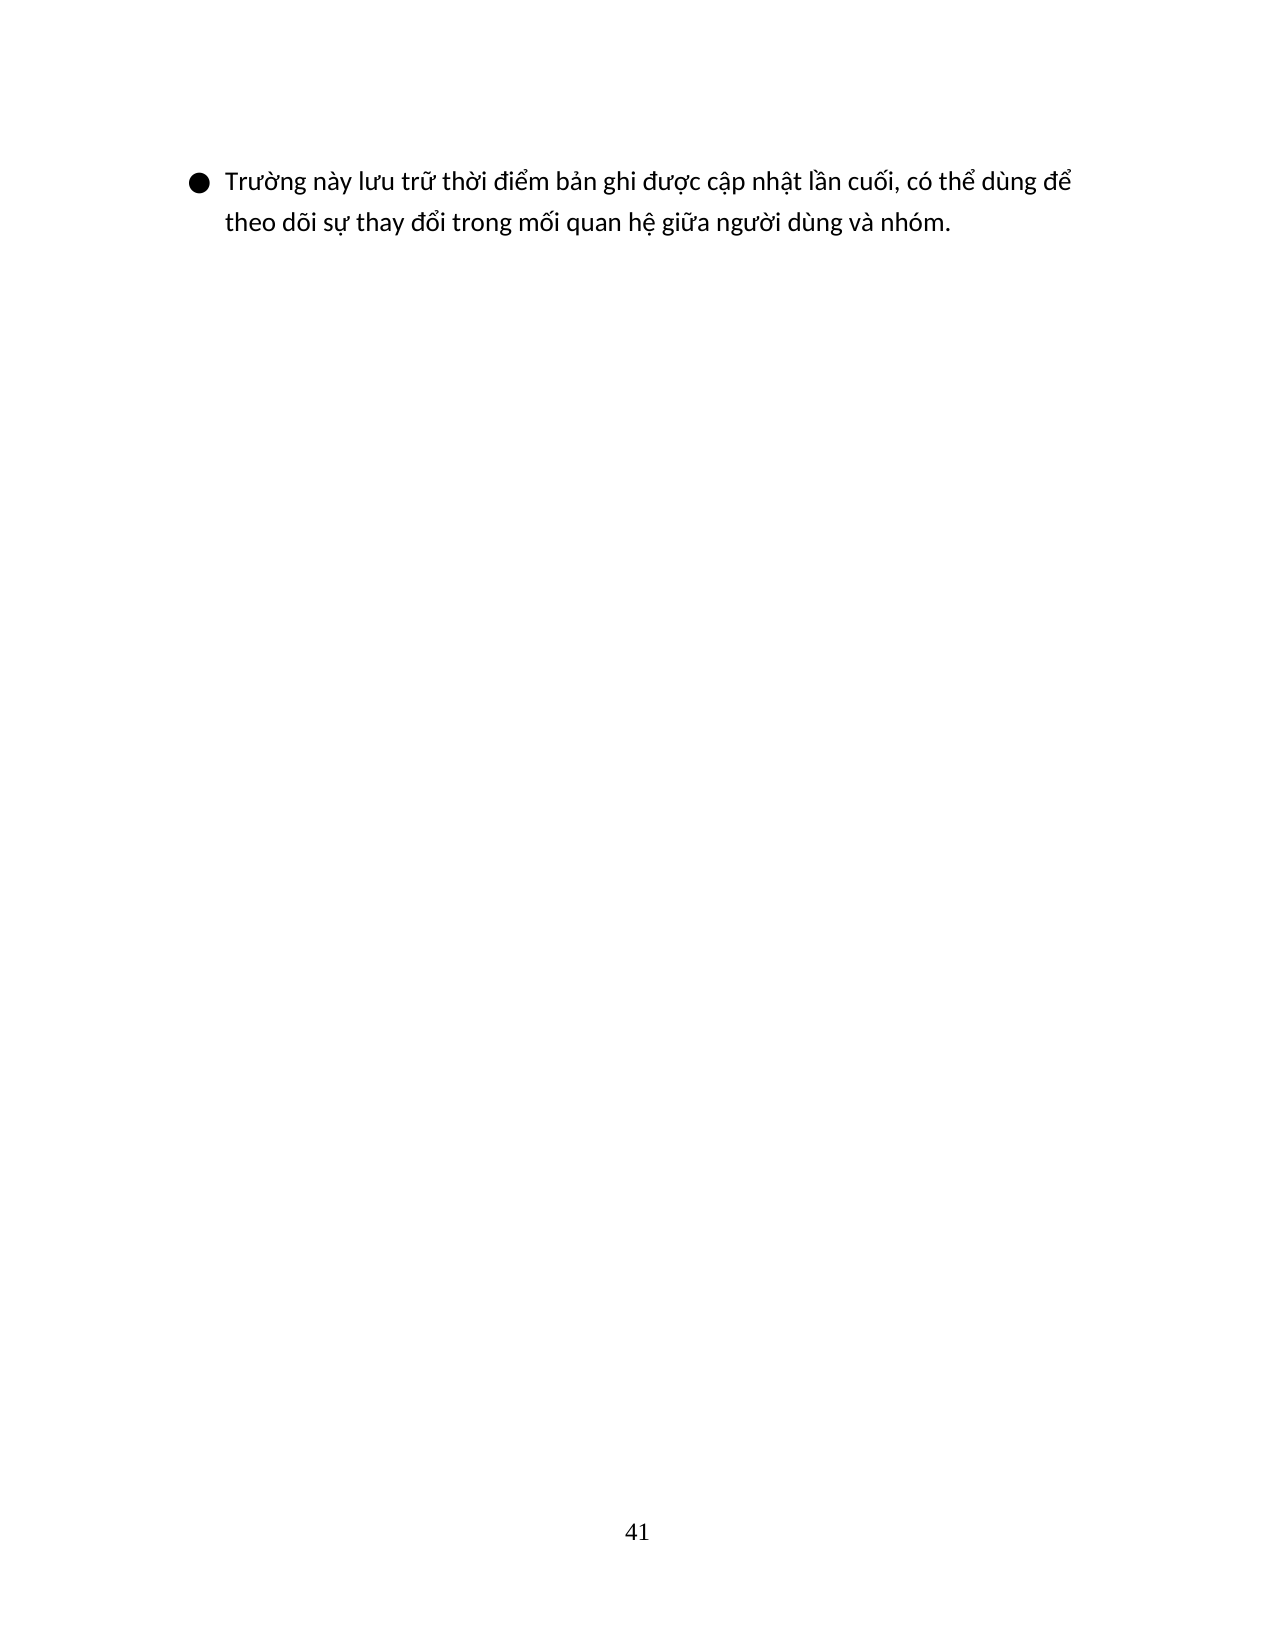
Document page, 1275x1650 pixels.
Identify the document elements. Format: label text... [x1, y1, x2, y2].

list Trường này lưu trữ thời điểm bản ghi được cập nhật lần cuối, có thể dùng để theo dõi sự thay đổi trong mối quan hệ giữa người dùng và nhóm. [187, 150, 1125, 238]
